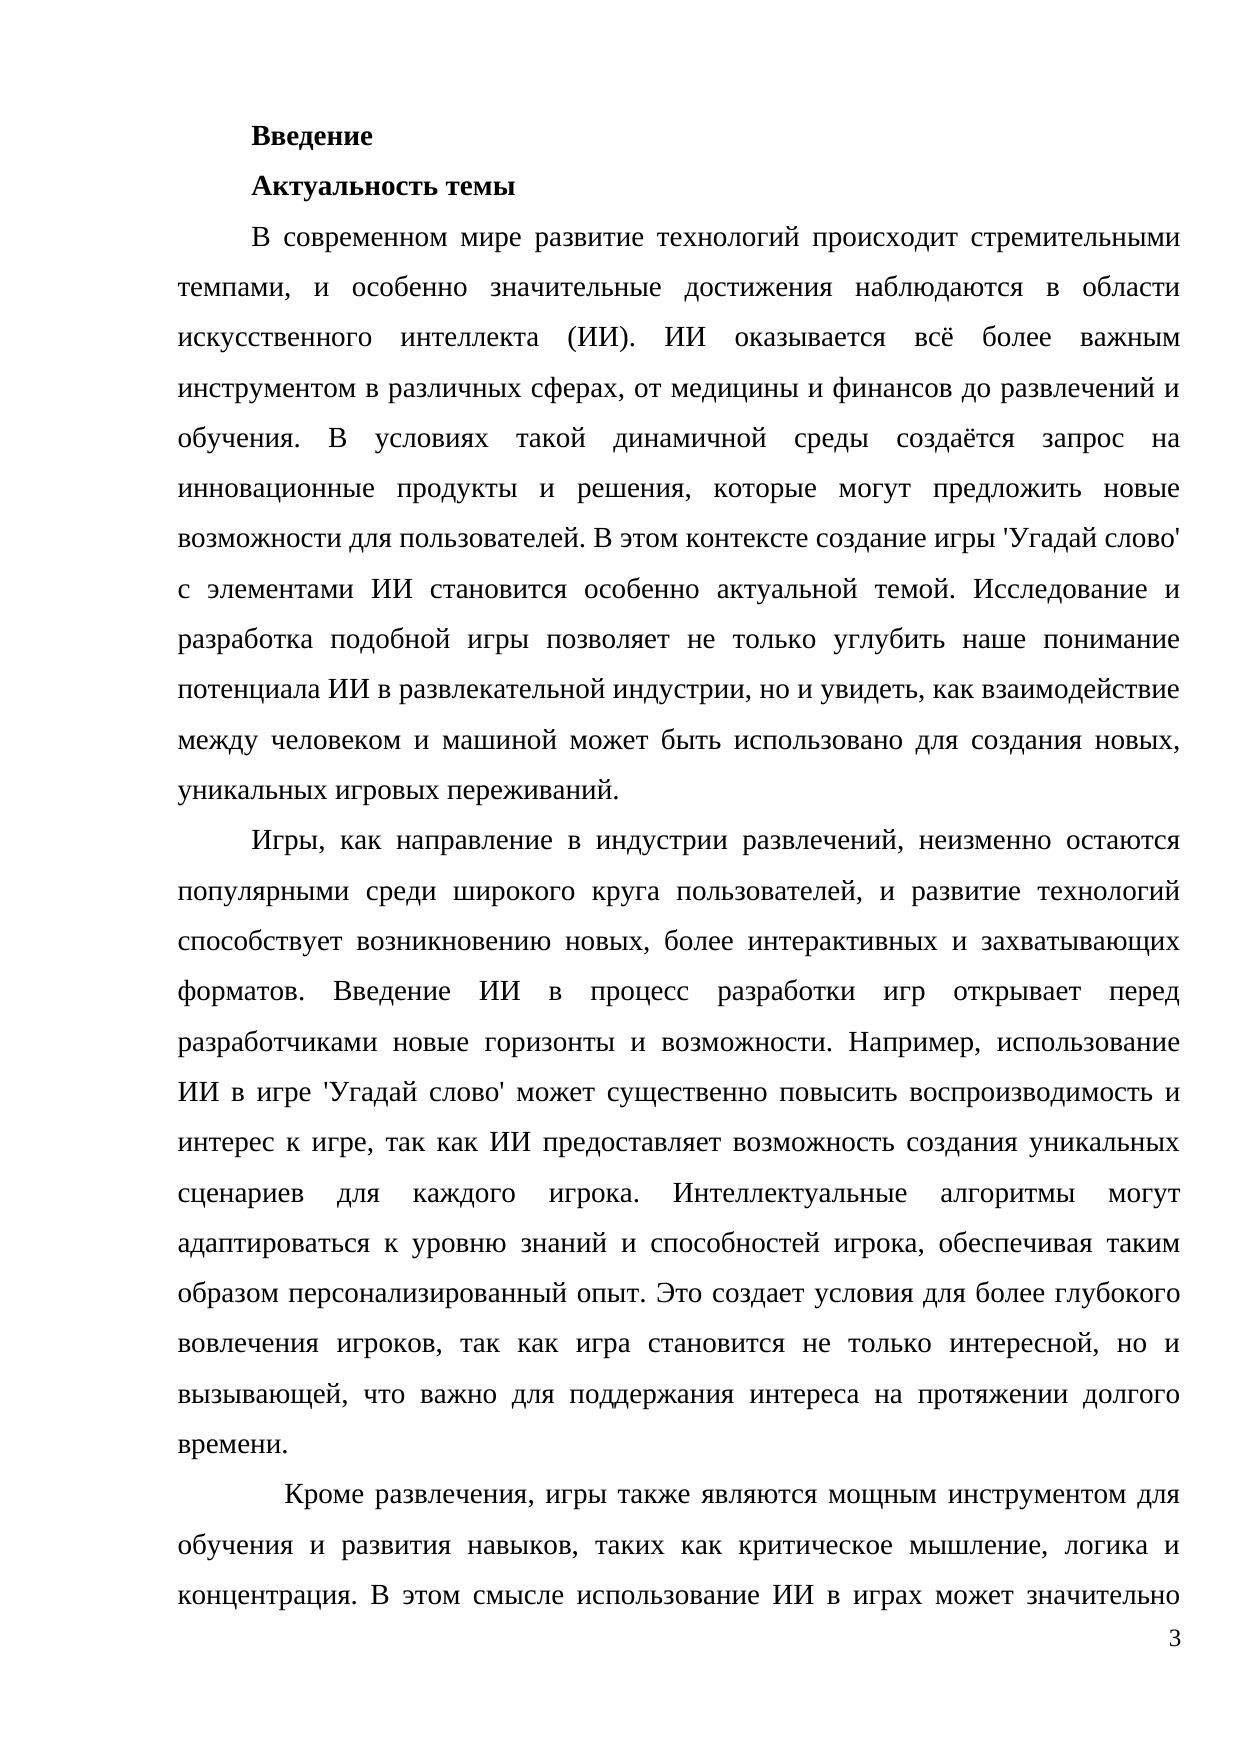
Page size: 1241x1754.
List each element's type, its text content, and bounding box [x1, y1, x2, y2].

text В современном мире развитие технологий происходит стремительными темпами, и особенно значительные достижения наблюдаются в области искусственного интеллекта (ИИ). ИИ оказывается всё более важным инструментом в различных сферах, от медицины и финансов до развлечений и обучения. В условиях такой динамичной среды создаётся запрос на инновационные продукты и решения, которые могут предложить новые возможности для пользователей. В этом контексте создание игры 'Угадай слово' с элементами ИИ становится особенно актуальной темой. Исследование и разработка подобной игры позволяет не только углубить наше понимание потенциала ИИ в развлекательной индустрии, но и увидеть, как взаимодействие между человеком и машиной может быть использовано для создания новых, уникальных игровых переживаний. [177, 219, 1181, 806]
subtitle Актуальность темы [177, 168, 1181, 202]
subtitle Введение [177, 118, 1181, 152]
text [177, 822, 1181, 1611]
